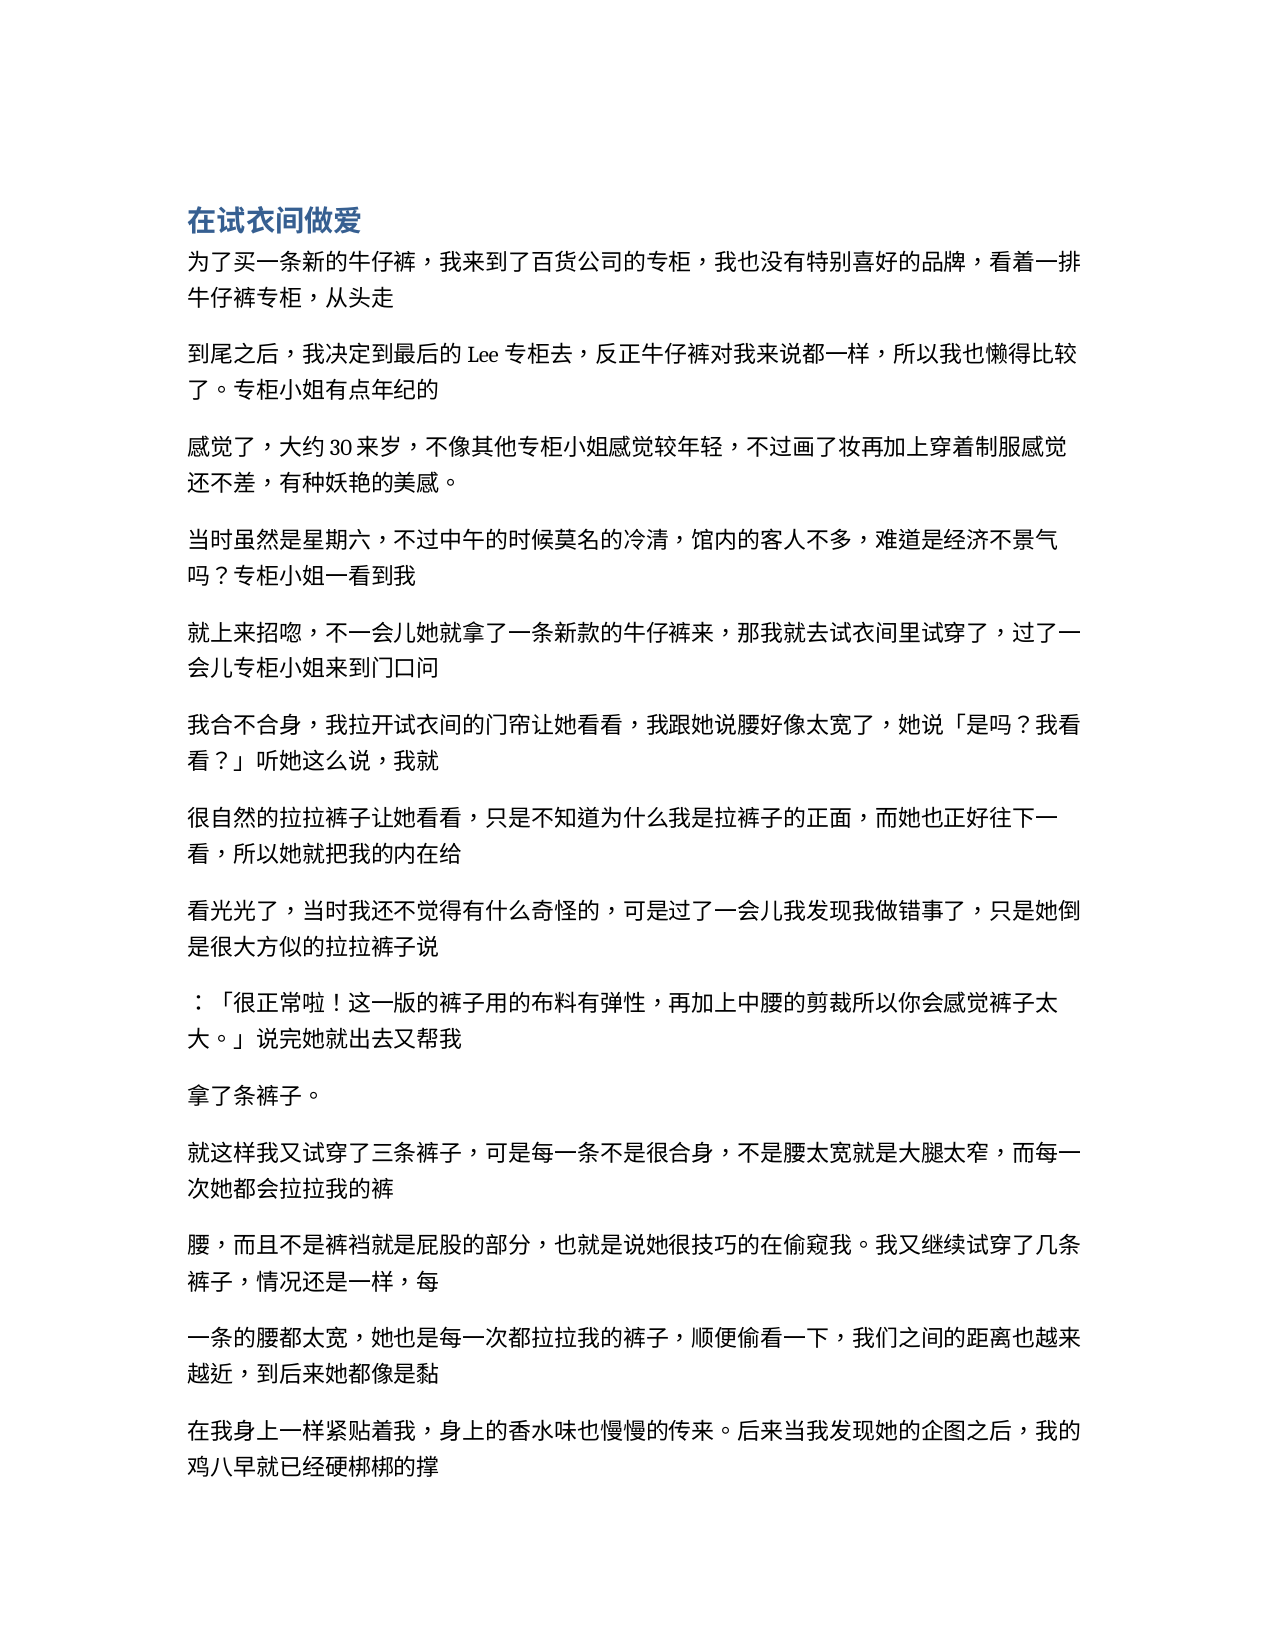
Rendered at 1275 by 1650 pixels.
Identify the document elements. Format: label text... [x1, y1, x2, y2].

text 到尾之后，我决定到最后的Lee 专柜去，反正牛仔裤对我来说都一样，所以我也懒得比较了。专柜小姐有点年纪的 [187, 338, 1087, 406]
text 拿了条裤子。 [187, 1080, 1087, 1111]
text 在我身上一样紧贴着我，身上的香水味也慢慢的传来。后来当我发现她的企图之后，我的鸡八早就已经硬梆梆的撑 [187, 1415, 1087, 1482]
text 就上来招唿，不一会儿她就拿了一条新款的牛仔裤来，那我就去试衣间里试穿了，过了一会儿专柜小姐来到门口问 [187, 616, 1087, 684]
subtitle 在试衣间做爱 [187, 200, 1087, 240]
text 很自然的拉拉裤子让她看看，只是不知道为什么我是拉裤子的正面，而她也正好往下一看，所以她就把我的内在给 [187, 802, 1087, 869]
text 感觉了，大约30来岁，不像其他专柜小姐感觉较年轻，不过画了妆再加上穿着制服感觉还不差，有种妖艳的美感。 [187, 431, 1087, 498]
text ：「很正常啦！这一版的裤子用的布料有弹性，再加上中腰的剪裁所以你会感觉裤子太大。」说完她就出去又帮我 [187, 987, 1087, 1054]
text 一条的腰都太宽，她也是每一次都拉拉我的裤子，顺便偷看一下，我们之间的距离也越来越近，到后来她都像是黏 [187, 1322, 1087, 1389]
text 腰，而且不是裤裆就是屁股的部分，也就是说她很技巧的在偷窥我。我又继续试穿了几条裤子，情况还是一样，每 [187, 1229, 1087, 1297]
text 就这样我又试穿了三条裤子，可是每一条不是很合身，不是腰太宽就是大腿太窄，而每一次她都会拉拉我的裤 [187, 1137, 1087, 1204]
text 看光光了，当时我还不觉得有什么奇怪的，可是过了一会儿我发现我做错事了，只是她倒是很大方似的拉拉裤子说 [187, 894, 1087, 962]
text 当时虽然是星期六，不过中午的时候莫名的冷清，馆内的客人不多，难道是经济不景气吗？专柜小姐一看到我 [187, 524, 1087, 591]
text 为了买一条新的牛仔裤，我来到了百货公司的专柜，我也没有特别喜好的品牌，看着一排牛仔裤专柜，从头走 [187, 246, 1087, 313]
text 我合不合身，我拉开试衣间的门帘让她看看，我跟她说腰好像太宽了，她说「是吗？我看看？」听她这么说，我就 [187, 709, 1087, 776]
